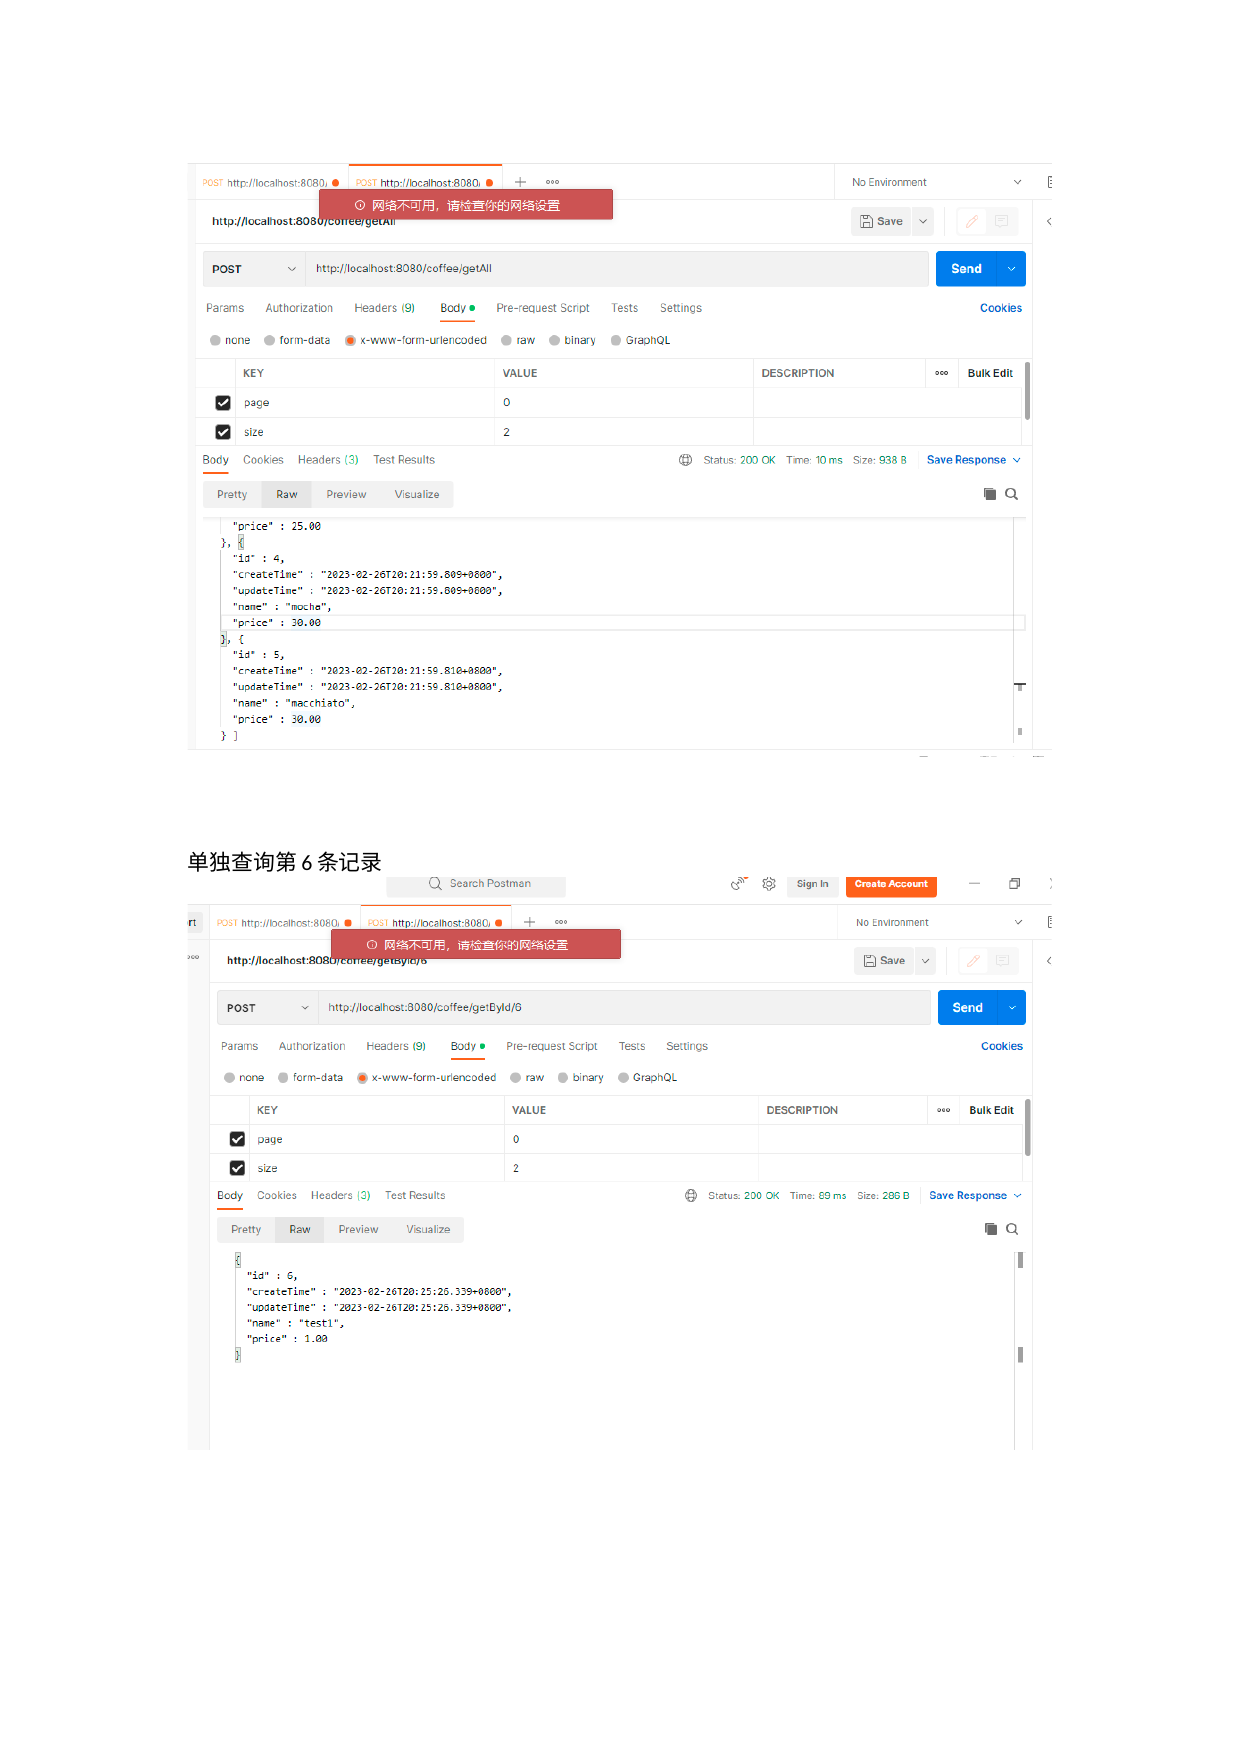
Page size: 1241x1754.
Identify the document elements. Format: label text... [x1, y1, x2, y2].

picture [187, 877, 1052, 1450]
picture [187, 162, 1052, 757]
list 单独查询第6条记录 [187, 844, 1053, 877]
